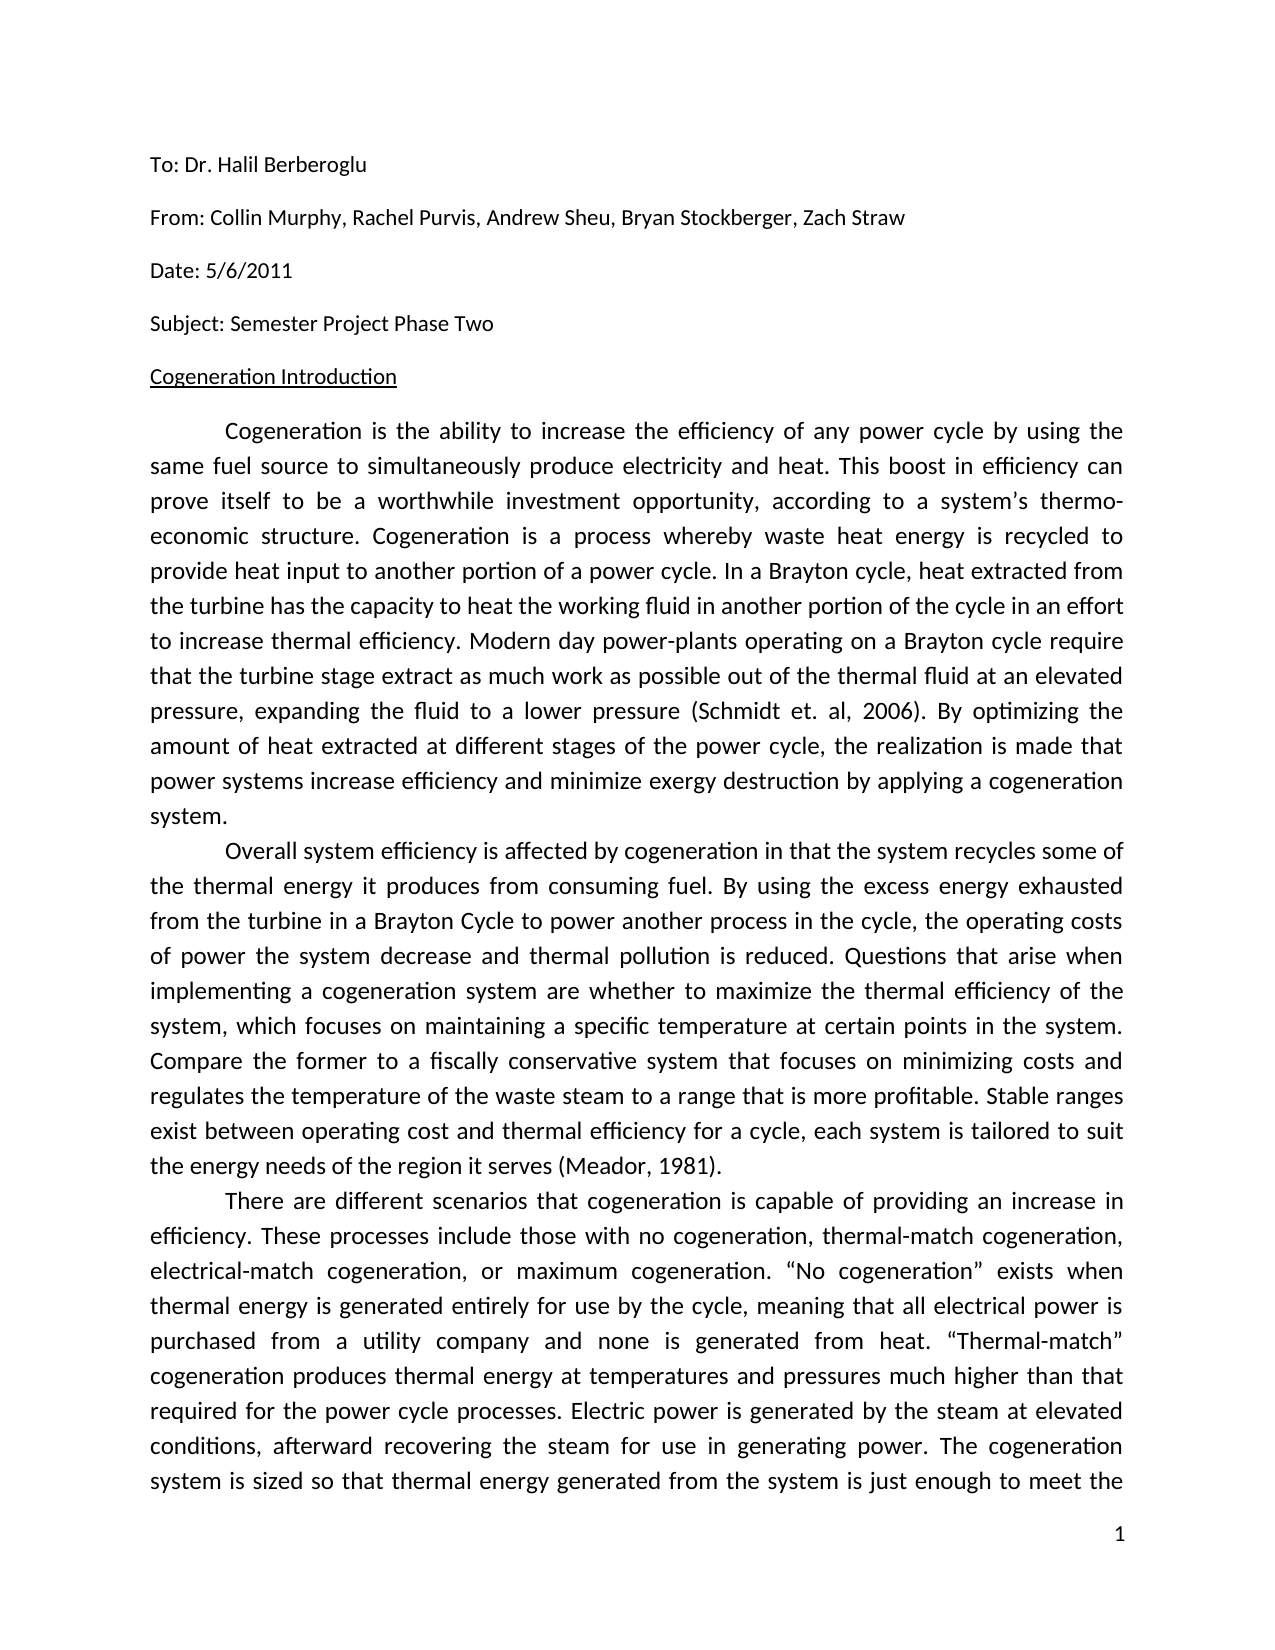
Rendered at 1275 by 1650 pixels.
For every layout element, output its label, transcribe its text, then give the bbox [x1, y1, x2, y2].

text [150, 1185, 1125, 1496]
text Subject: Semester Project Phase Two [150, 309, 1125, 337]
text Cogeneration is the ability to increase the efficiency of any power cycle by using the same fuel source to simultaneously produce electricity and heat. This boost in efficiency can prove itself to be a worthwhile investment opportunity, according to a system’s thermo-economic structure. Cogeneration is a process whereby waste heat energy is recycled to provide heat input to another portion of a power cycle. In a Brayton cycle, heat extracted from the turbine has the capacity to heat the working fluid in another portion of the cycle in an effort to increase thermal efficiency. Modern day power-plants operating on a Brayton cycle require that the turbine stage extract as much work as possible out of the thermal fluid at an elevated pressure, expanding the fluid to a lower pressure (Schmidt et. al, 2006). By optimizing the amount of heat extracted at different stages of the power cycle, the realization is made that power systems increase efficiency and minimize exergy destruction by applying a cogeneration system. [150, 415, 1125, 831]
text Date: 5/6/2011 [150, 256, 1125, 284]
text From: Collin Murphy, Rachel Purvis, Andrew Sheu, Bryan Stockberger, Zach Straw [150, 203, 1125, 231]
text To: Dr. Halil Berberoglu [150, 150, 1125, 178]
text Overall system efficiency is affected by cogeneration in that the system recycles some of the thermal energy it produces from consuming fuel. By using the excess energy exhausted from the turbine in a Brayton Cycle to power another process in the cycle, the operating costs of power the system decrease and thermal pollution is reduced. Questions that arise when implementing a cogeneration system are whether to maximize the thermal efficiency of the system, which focuses on maintaining a specific temperature at certain points in the system. Compare the former to a fiscally conservative system that focuses on minimizing costs and regulates the temperature of the waste steam to a range that is more profitable. Stable ranges exist between operating cost and thermal efficiency for a cycle, each system is tailored to suit the energy needs of the region it serves (Meador, 1981). [150, 835, 1125, 1181]
text Cogeneration Introduction [150, 362, 1125, 390]
